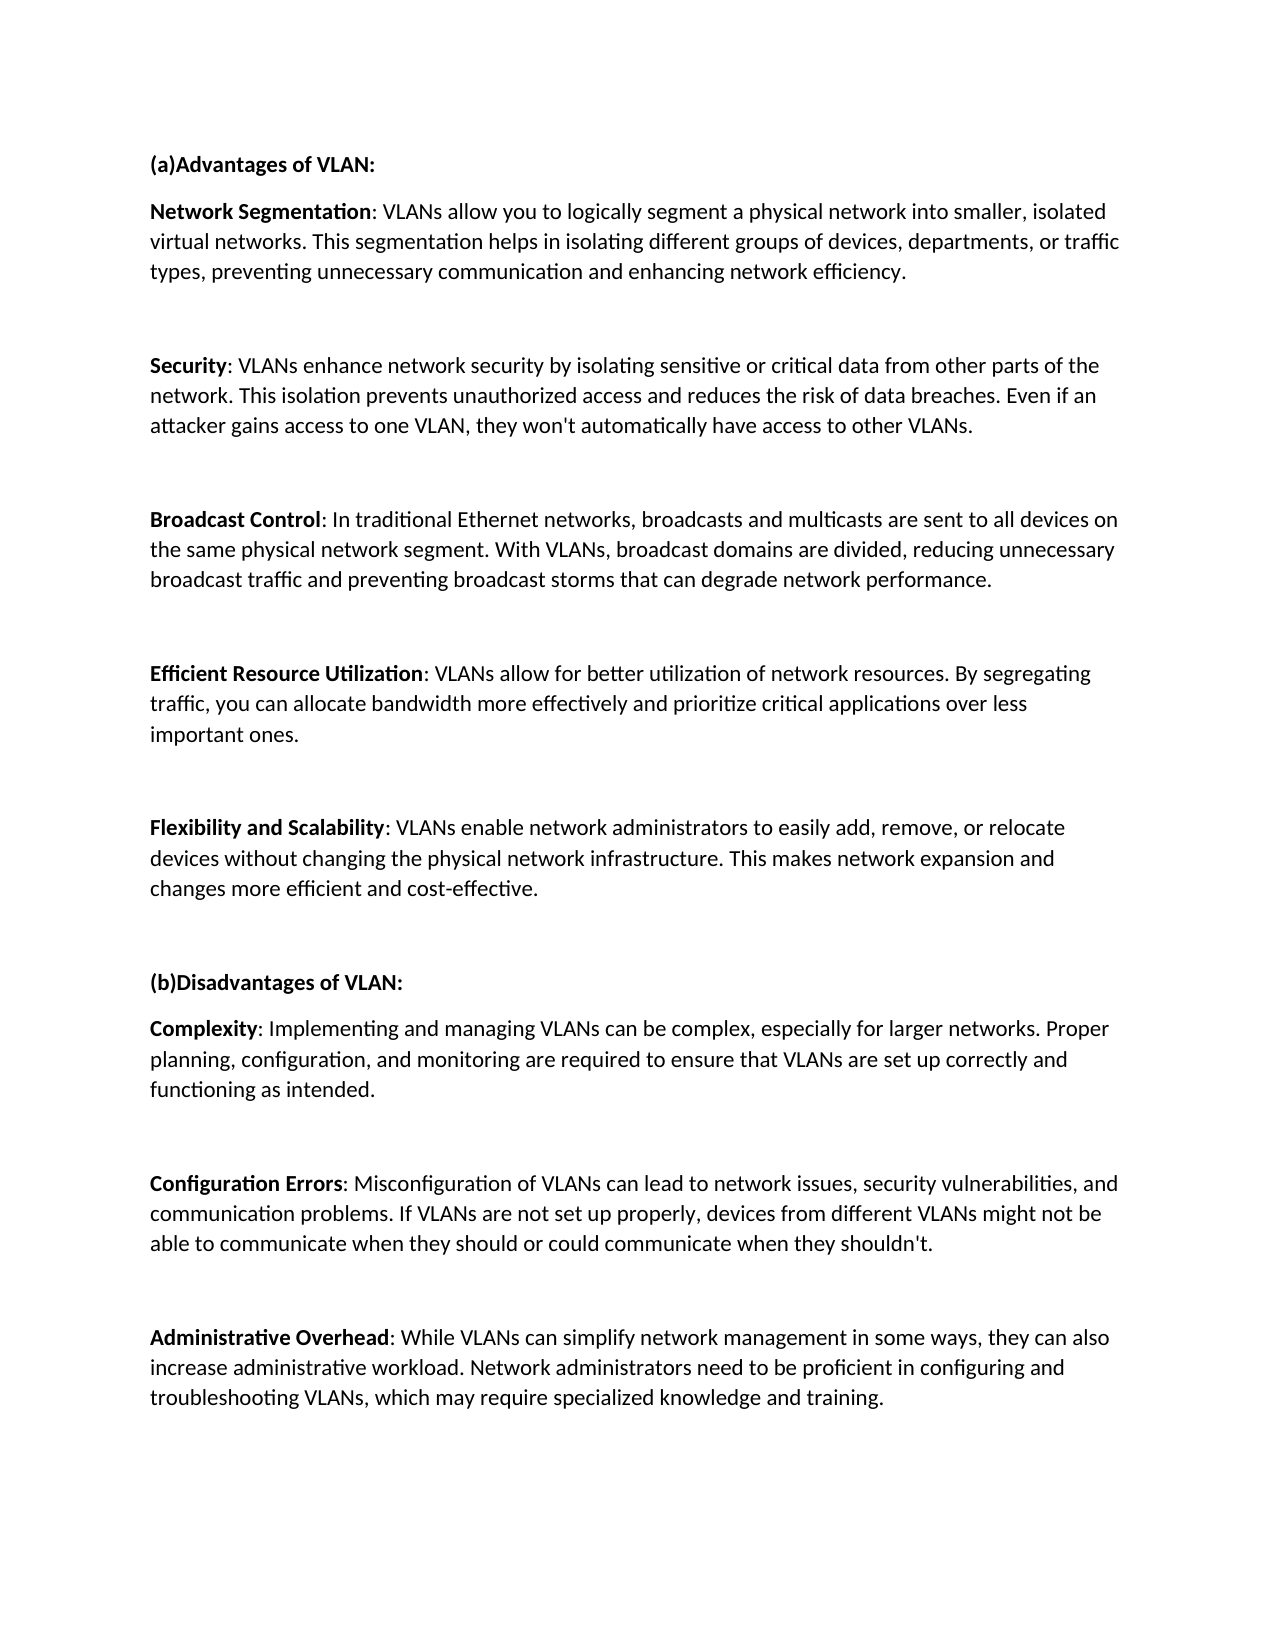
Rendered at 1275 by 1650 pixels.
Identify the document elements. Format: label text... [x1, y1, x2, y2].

text (a)Advantages of VLAN: [150, 150, 1125, 178]
text (b)Disadvantages of VLAN: [150, 968, 1125, 996]
text Complexity: Implementing and managing VLANs can be complex, especially for larger networks. Proper planning, configuration, and monitoring are required to ensure that VLANs are set up correctly and functioning as intended. [150, 1014, 1125, 1103]
text Network Segmentation: VLANs allow you to logically segment a physical network into smaller, isolated virtual networks. This segmentation helps in isolating different groups of devices, departments, or traffic types, preventing unnecessary communication and enhancing network efficiency. [150, 197, 1125, 285]
text Configuration Errors: Misconfiguration of VLANs can lead to network issues, security vulnerabilities, and communication problems. If VLANs are not set up properly, devices from different VLANs might not be able to communicate when they should or could communicate when they shouldn't. [150, 1169, 1125, 1257]
text Flexibility and Scalability: VLANs enable network administrators to easily add, remove, or relocate devices without changing the physical network infrastructure. This makes network expansion and changes more efficient and cost-effective. [150, 813, 1125, 902]
text Broadcast Control: In traditional Ethernet networks, broadcasts and multicasts are sent to all devices on the same physical network segment. With VLANs, broadcast domains are divided, reducing unnecessary broadcast traffic and preventing broadcast storms that can degrade network performance. [150, 505, 1125, 594]
text Administrative Overhead: While VLANs can simplify network management in some ways, they can also increase administrative workload. Network administrators need to be proficient in configuring and troubleshooting VLANs, which may require specialized knowledge and training. [150, 1323, 1125, 1411]
text Efficient Resource Utilization: VLANs allow for better utilization of network resources. By segregating traffic, you can allocate bandwidth more effectively and prioritize critical applications over less important ones. [150, 659, 1125, 748]
text Security: VLANs enhance network security by isolating sensitive or critical data from other parts of the network. This isolation prevents unauthorized access and reduces the risk of data breaches. Even if an attacker gains access to one VLAN, they won't automatically have access to other VLANs. [150, 351, 1125, 439]
